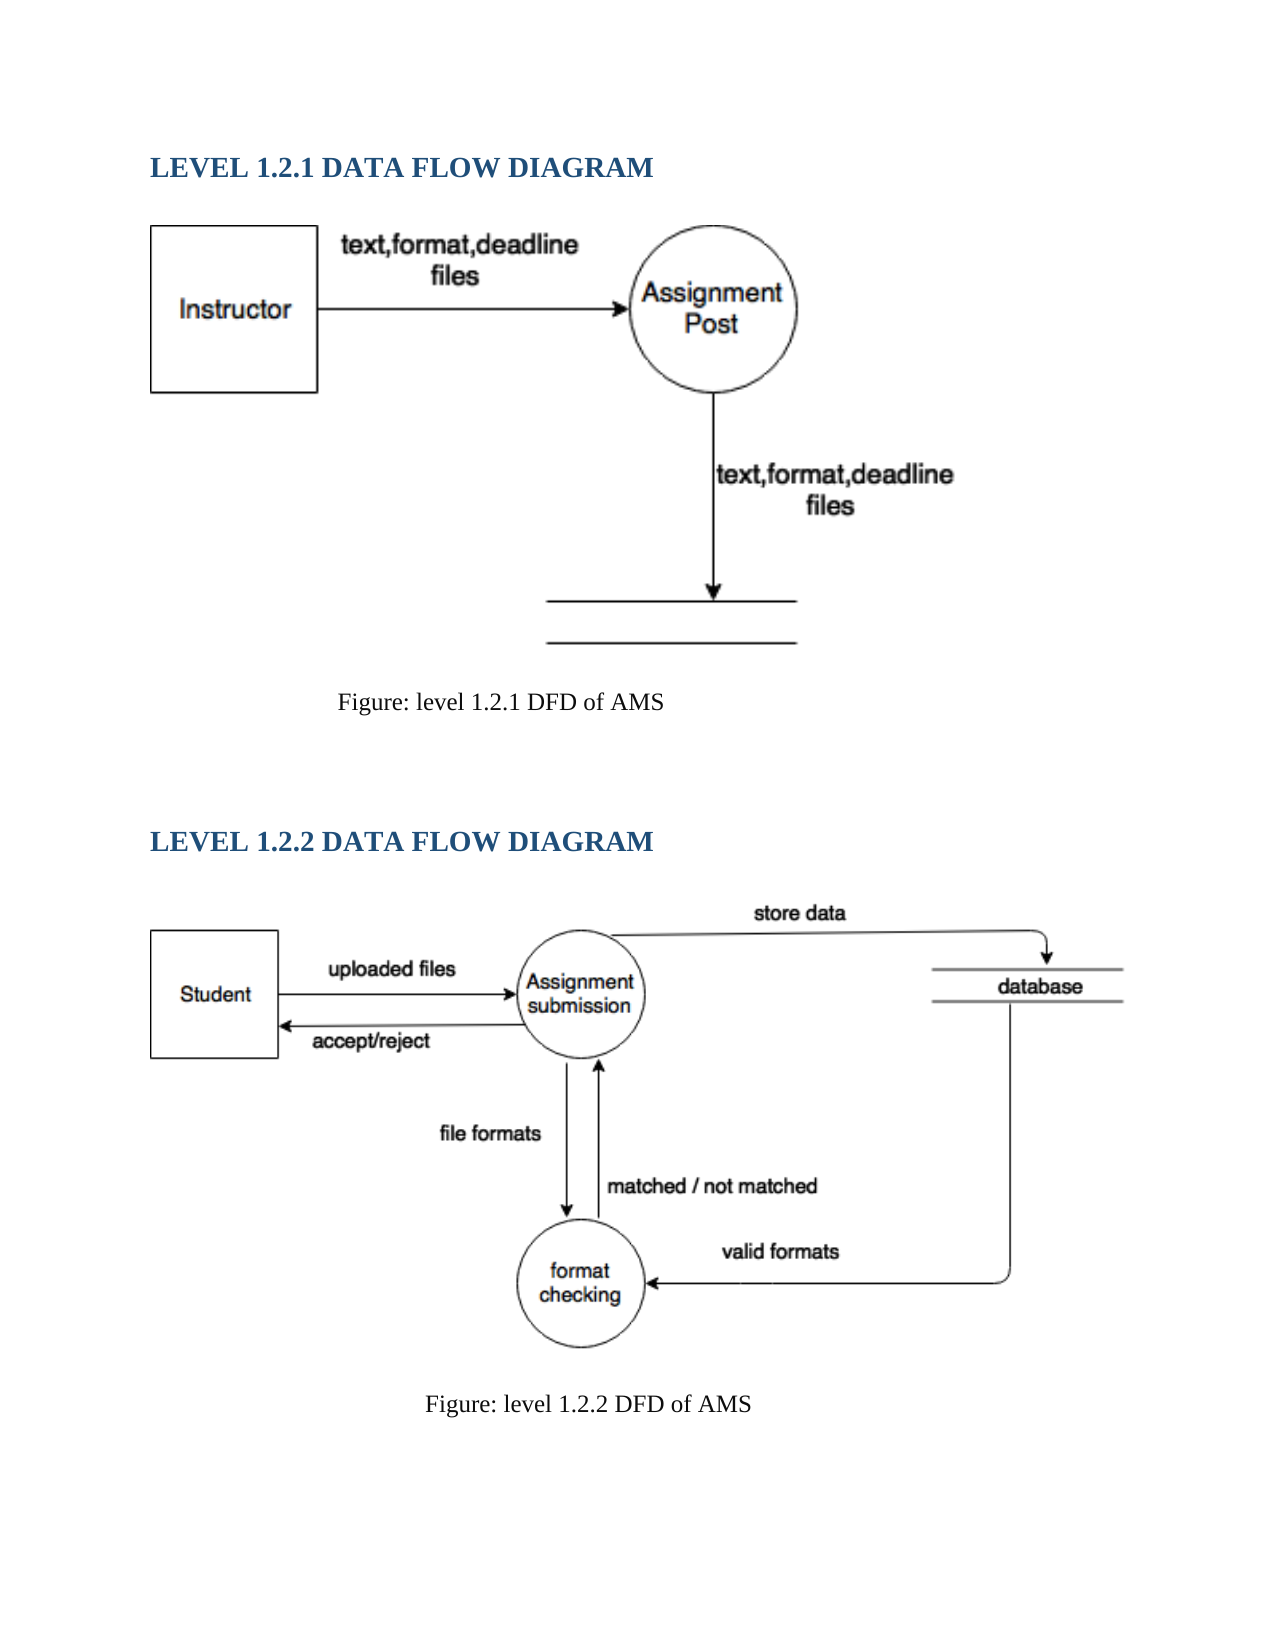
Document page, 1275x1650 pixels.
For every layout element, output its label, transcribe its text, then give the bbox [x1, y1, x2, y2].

subtitle level 1.2.1 Data flow diagram [150, 150, 1125, 183]
text Figure: level 1.2.1 DFD of AMS [150, 687, 1125, 716]
text Figure: level 1.2.2 DFD of AMS [150, 1389, 1125, 1418]
subtitle level 1.2.2 Data flow Diagram [150, 824, 1125, 857]
picture [150, 225, 986, 649]
picture [150, 899, 1125, 1350]
